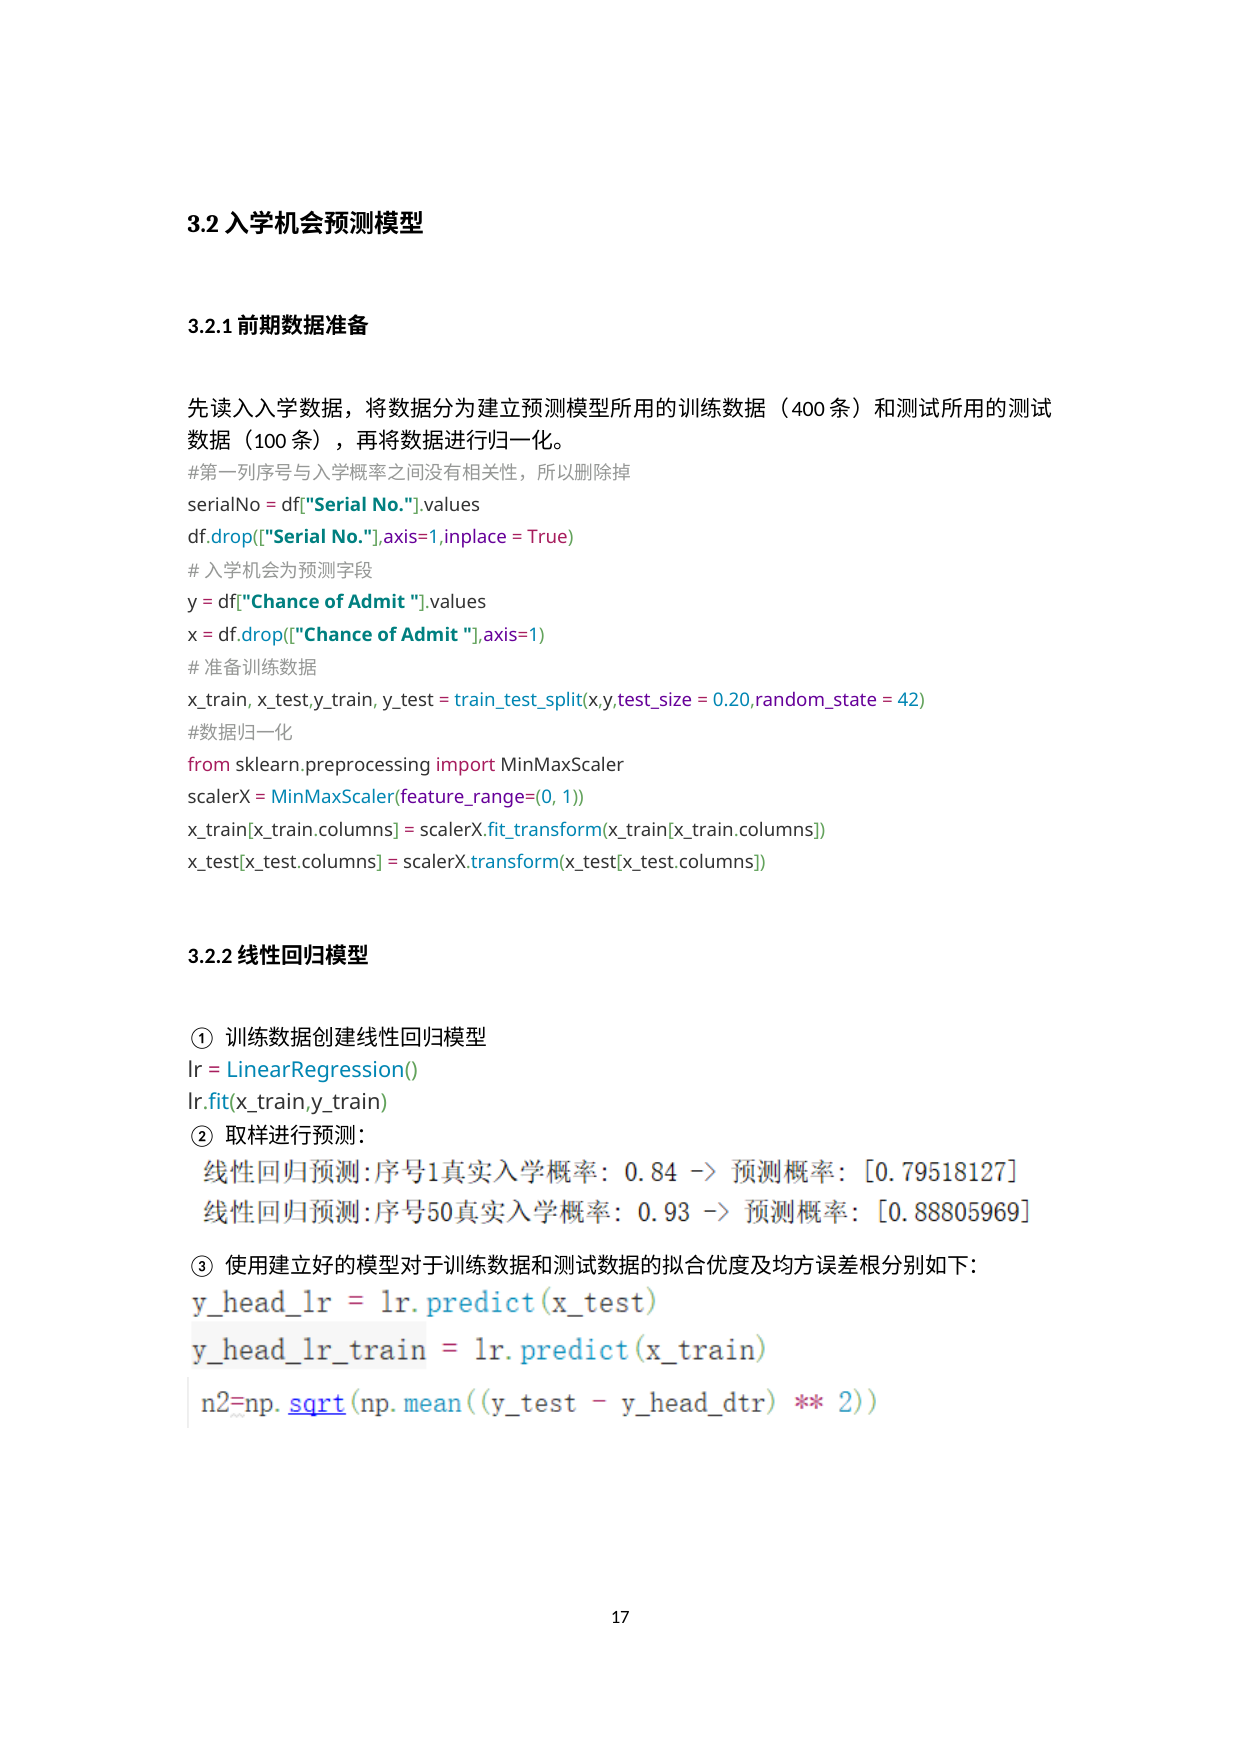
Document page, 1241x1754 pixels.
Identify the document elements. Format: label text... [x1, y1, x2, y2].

list 使用建立好的模型对于训练数据和测试数据的拟合优度及均方误差根分别如下： [187, 1247, 1053, 1280]
picture [187, 1280, 793, 1374]
list 训练数据创建线性回归模型 [187, 1020, 1053, 1052]
subtitle 3.2.2 线性回归模型 [187, 937, 1053, 970]
subtitle 3.2 入学机会预测模型 [187, 189, 1053, 254]
picture [187, 1150, 1053, 1240]
text lr = LinearRegression() lr.fit(x_train,y_train) [187, 1052, 1053, 1117]
list 取样进行预测： [187, 1117, 1053, 1150]
text #第一列序号与入学概率之间没有相关性，所以删除掉 serialNo = df["Serial No."].values df.drop(["Serial No."],axis=1,inplace = True) # 入学机会为预测字段 y = df["Chance of Admit "].values x = df.drop(["Chance of Admit "],axis=1) # 准备训练数据 x_train, x_test,y_train, y_test = train_test_split(x,y,test_size = 0.20,random_state = 42) #数据归一化 from sklearn.preprocessing import MinMaxScaler scalerX = MinMaxScaler(feature_range=(0, 1)) x_train[x_train.columns] = scalerX.fit_transform(x_train[x_train.columns]) x_test[x_test.columns] = scalerX.transform(x_test[x_test.columns]) [187, 455, 1053, 878]
picture [187, 1377, 902, 1428]
text 先读入入学数据，将数据分为建立预测模型所用的训练数据（400条）和测试所用的测试数据（100条），再将数据进行归一化。 [187, 390, 1053, 455]
subtitle 3.2.1 前期数据准备 [187, 308, 1053, 340]
